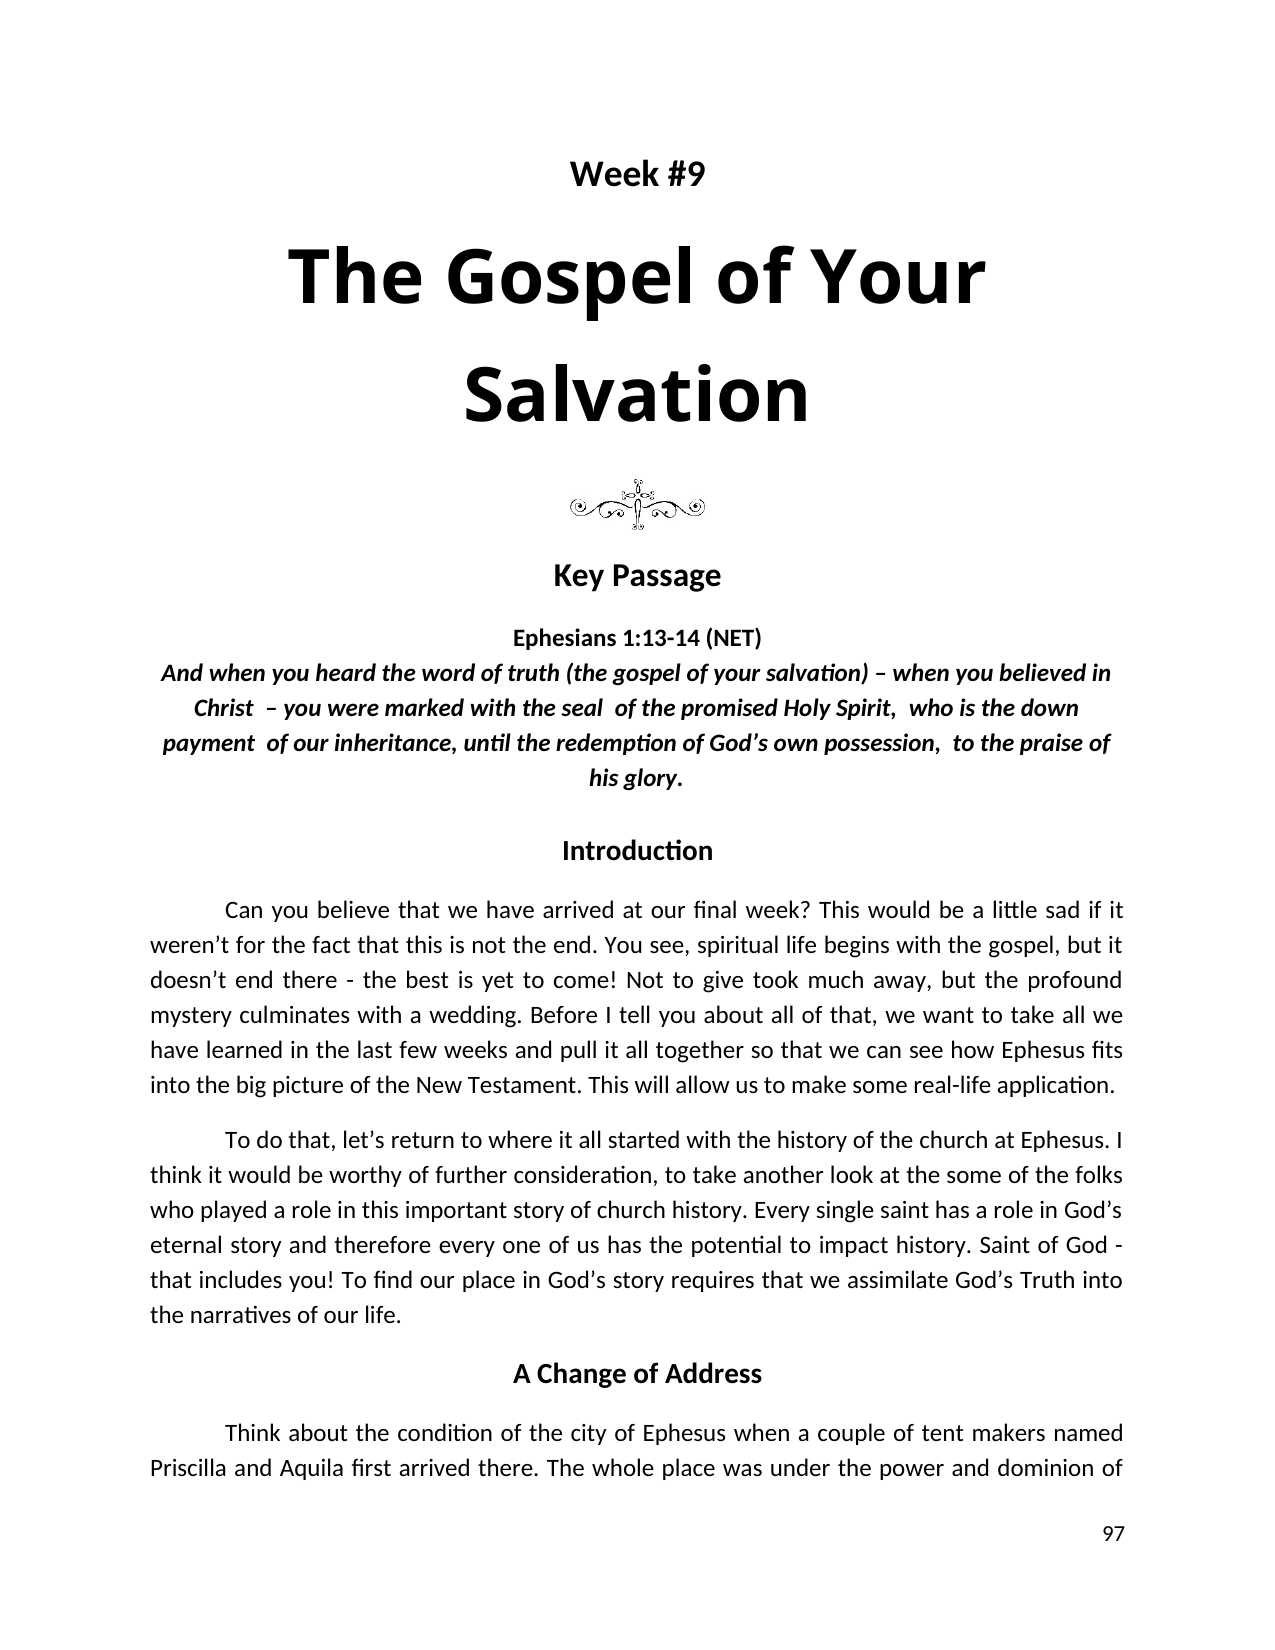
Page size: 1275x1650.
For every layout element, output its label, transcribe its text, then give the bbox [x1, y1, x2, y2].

text To do that, let’s return to where it all started with the history of the church at Ephesus. I think it would be worthy of further consideration, to take another look at the some of the folks who played a role in this important story of church history. Every single saint has a role in God’s eternal story and therefore every one of us has the potential to impact history. Saint of God - that includes you! To find our place in God’s story requires that we assimilate God’s Truth into the narratives of our life. [150, 1124, 1125, 1330]
text A Change of Address [150, 1355, 1125, 1391]
text Week #9 [150, 150, 1125, 196]
text Key Passage [150, 554, 1125, 595]
text Introduction [150, 832, 1125, 868]
text And when you heard the word of truth (the gospel of your salvation) – when you believed in Christ – you were marked with the seal of the promised Holy Spirit, who is the down payment of our inheritance, until the redemption of God’s own possession, to the praise of his glory. [150, 657, 1125, 792]
text The Gospel of Your Salvation [150, 223, 1125, 443]
picture [570, 479, 705, 530]
text Ephesians 1:13-14 (NET) [150, 622, 1125, 652]
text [150, 1417, 1125, 1483]
text Can you believe that we have arrived at our final week? This would be a little sad if it weren’t for the fact that this is not the end. You see, spiritual life begins with the gospel, but it doesn’t end there - the best is yet to come! Not to give took much away, but the profound mystery culminates with a wedding. Before I tell you about all of that, we want to take all we have learned in the last few weeks and pull it all together so that we can see how Ephesus fits into the big picture of the New Testament. This will allow us to make some real-life application. [150, 894, 1125, 1099]
